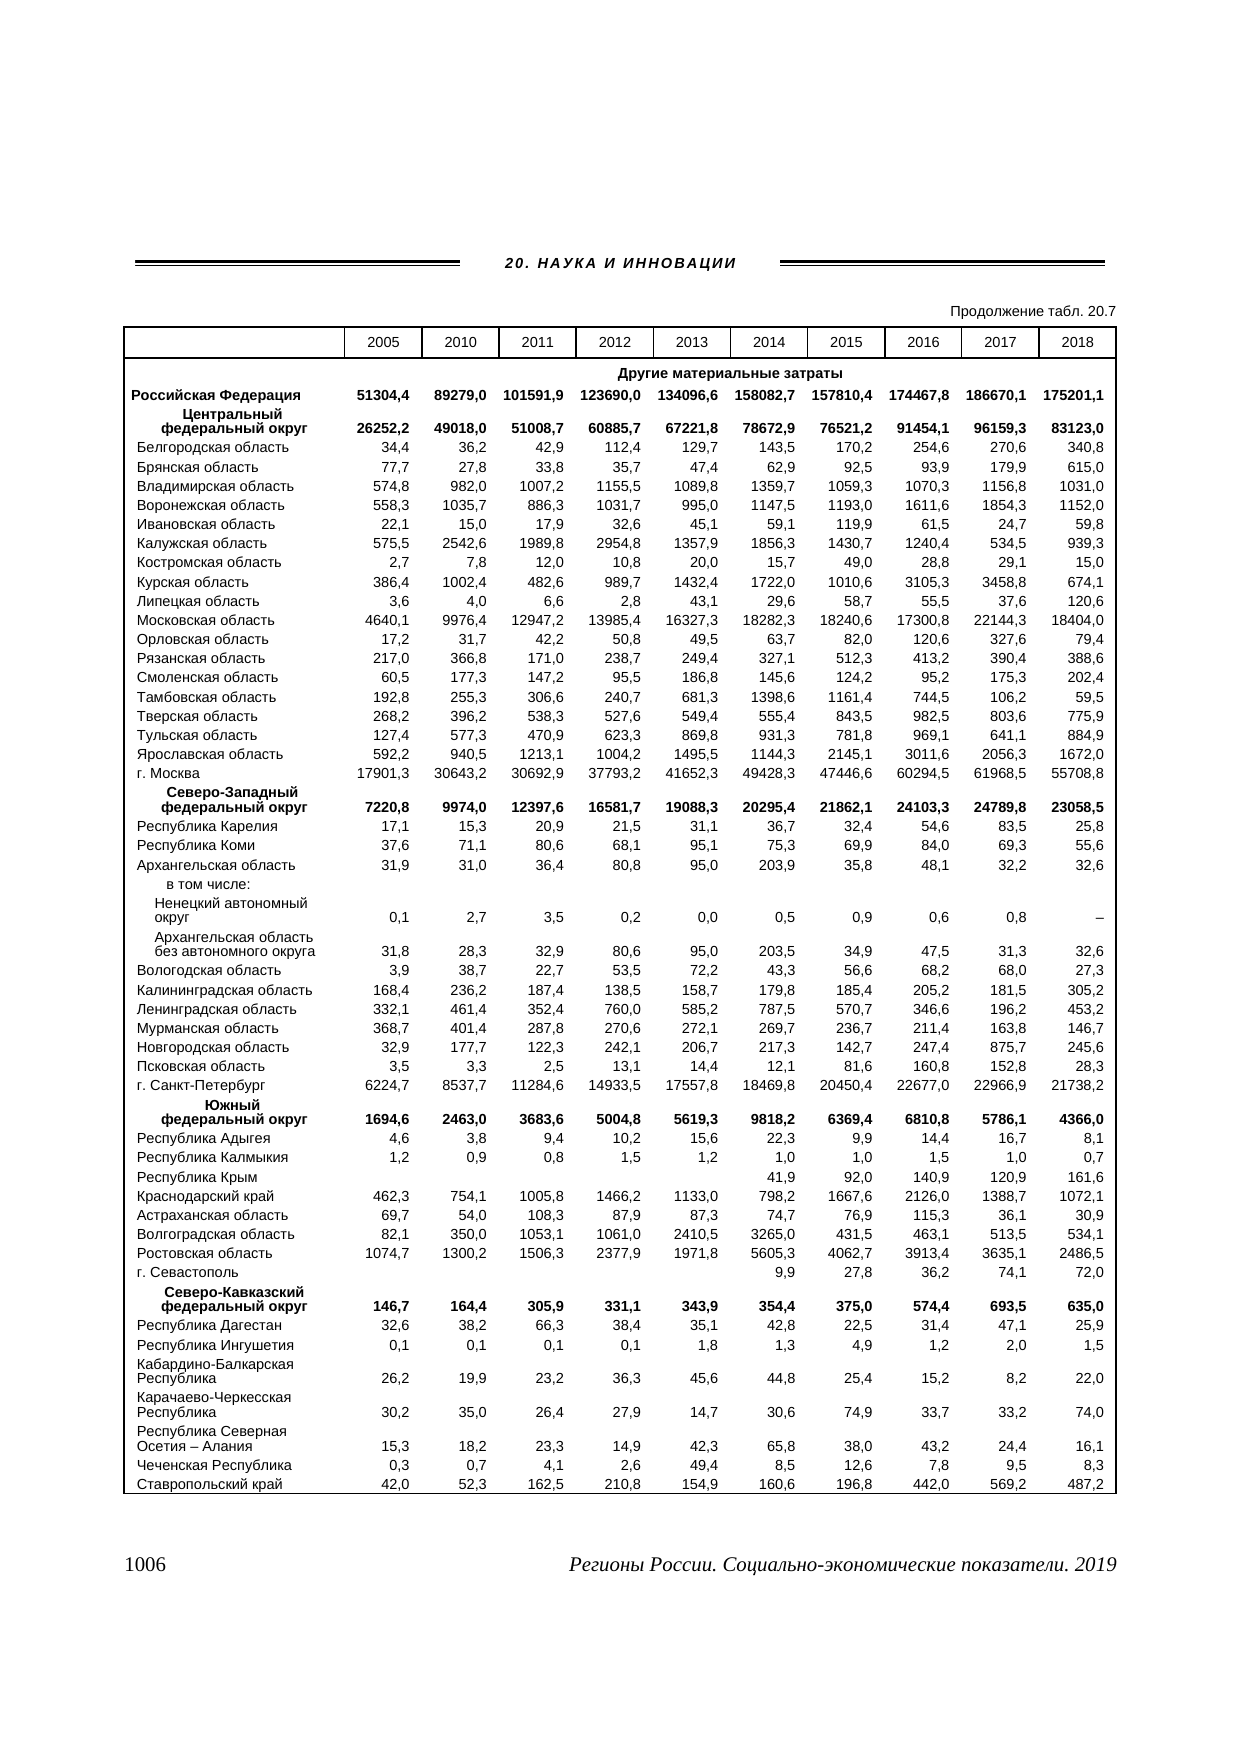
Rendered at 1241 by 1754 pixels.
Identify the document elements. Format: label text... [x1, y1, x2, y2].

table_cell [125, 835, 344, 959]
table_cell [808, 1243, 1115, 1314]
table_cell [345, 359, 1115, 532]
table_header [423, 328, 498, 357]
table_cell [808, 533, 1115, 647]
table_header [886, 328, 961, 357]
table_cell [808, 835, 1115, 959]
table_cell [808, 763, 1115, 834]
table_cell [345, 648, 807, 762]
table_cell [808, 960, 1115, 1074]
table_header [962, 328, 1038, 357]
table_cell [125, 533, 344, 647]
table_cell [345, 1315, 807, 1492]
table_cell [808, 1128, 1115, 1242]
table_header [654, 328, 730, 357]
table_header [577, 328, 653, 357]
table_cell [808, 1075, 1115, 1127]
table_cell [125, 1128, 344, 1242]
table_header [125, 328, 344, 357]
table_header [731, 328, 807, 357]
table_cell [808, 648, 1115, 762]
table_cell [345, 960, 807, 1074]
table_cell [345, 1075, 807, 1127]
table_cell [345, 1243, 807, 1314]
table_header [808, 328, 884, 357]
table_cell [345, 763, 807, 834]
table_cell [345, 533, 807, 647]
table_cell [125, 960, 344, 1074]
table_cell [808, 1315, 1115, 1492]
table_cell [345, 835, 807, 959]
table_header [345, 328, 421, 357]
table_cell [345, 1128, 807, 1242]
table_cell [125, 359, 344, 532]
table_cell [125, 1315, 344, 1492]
text Продолжение табл. 20.7 [124, 303, 1116, 320]
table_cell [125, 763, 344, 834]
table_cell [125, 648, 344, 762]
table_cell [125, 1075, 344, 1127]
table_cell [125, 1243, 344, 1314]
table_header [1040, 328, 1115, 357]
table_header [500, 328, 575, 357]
